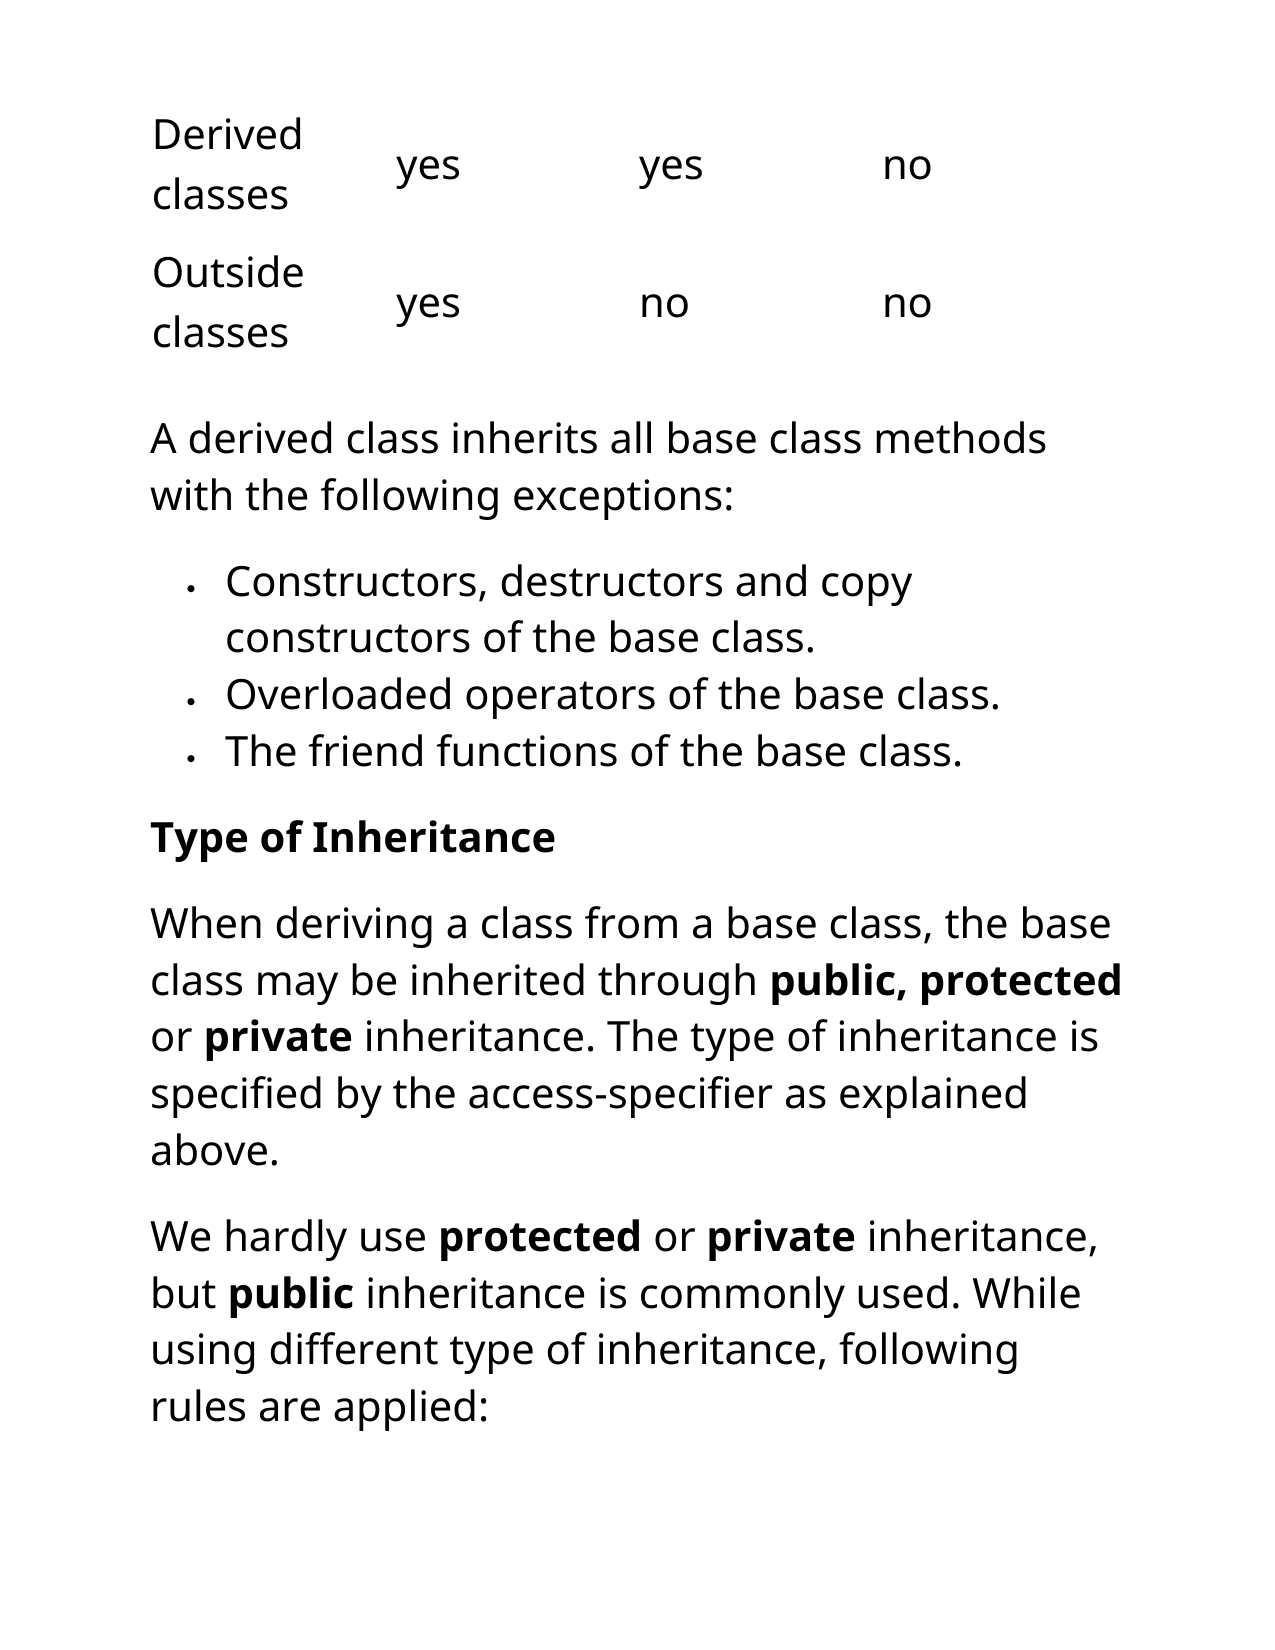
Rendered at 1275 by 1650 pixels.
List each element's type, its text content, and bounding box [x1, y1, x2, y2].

text A derived class inherits all base class methods with the following exceptions: [150, 409, 1125, 522]
list Overloaded operators of the base class. [187, 694, 1125, 751]
table_cell no [880, 103, 1125, 241]
subtitle Type of Inheritance [150, 866, 1125, 923]
table_cell yes [394, 103, 637, 241]
table_cell yes [394, 241, 637, 379]
table_cell no [638, 241, 880, 379]
table_cell Derived classes [150, 103, 394, 241]
table_cell Outside classes [150, 241, 394, 379]
table_cell no [880, 241, 1125, 379]
table_cell yes [638, 103, 880, 241]
text When deriving a class from a base class, the base class may be inherited through public, protected or private inheritance. The type of inheritance is specified by the access-specifier as explained above. [150, 952, 1125, 1236]
list Constructors, destructors and copy constructors of the base class. [187, 551, 1125, 665]
text We hardly use protected or private inheritance, but public inheritance is commonly used. While using different type of inheritance, following rules are applied: [150, 1265, 1125, 1492]
list The friend functions of the base class. [187, 780, 1125, 837]
